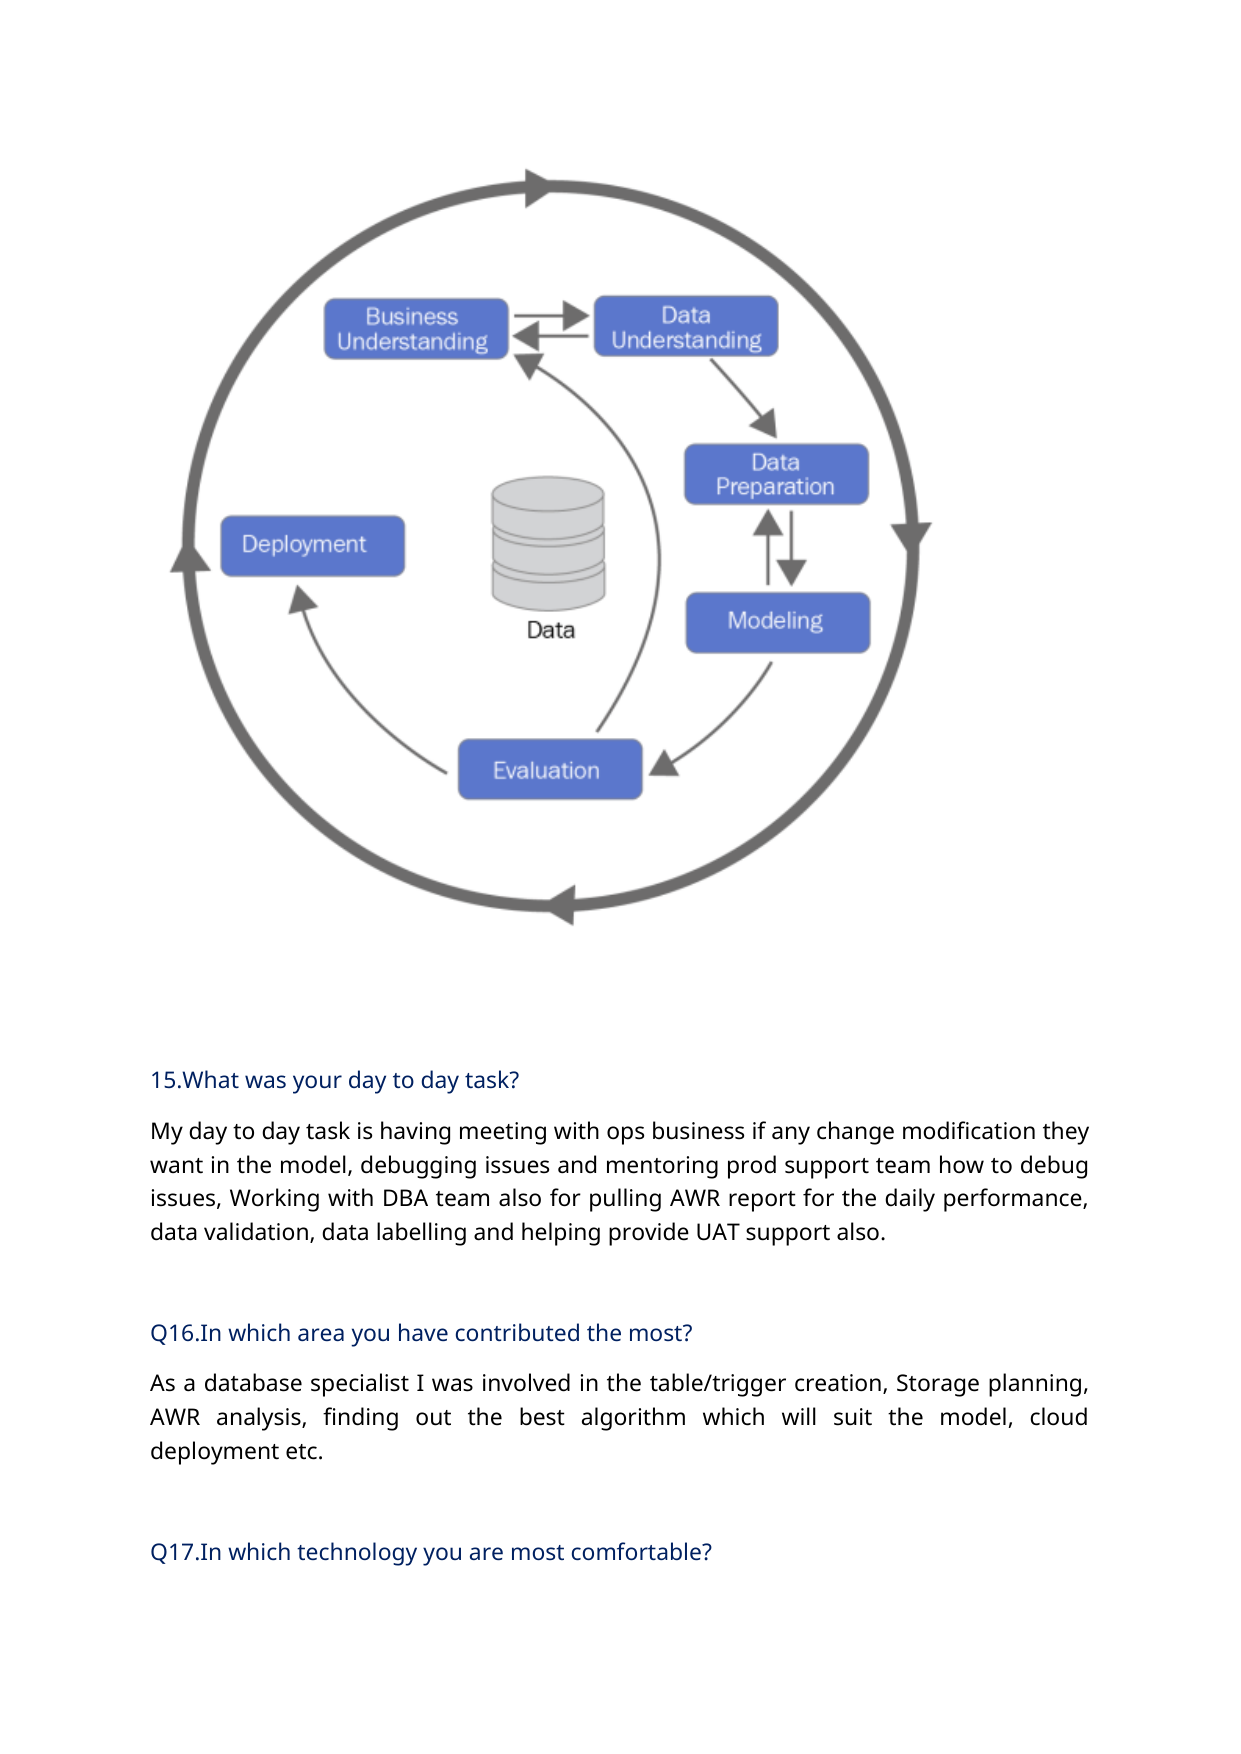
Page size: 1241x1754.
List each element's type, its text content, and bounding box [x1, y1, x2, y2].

text My day to day task is having meeting with ops business if any change modification they want in the model, debugging issues and mentoring prod support team how to debug issues, Working with DBA team also for pulling AWR report for the daily performance, data validation, data labelling and helping provide UAT support also. [150, 1115, 1090, 1247]
text As a database specialist I was involved in the table/trigger creation, Storage planning, AWR analysis, finding out the best algorithm which will suit the model, cloud deployment etc. [150, 1367, 1090, 1466]
text Q16.In which area you have contributed the most? [150, 1317, 1090, 1348]
text 15.What was your day to day task? [150, 1064, 1090, 1096]
text Q17.In which technology you are most comfortable? [150, 1536, 1090, 1567]
picture [150, 150, 951, 945]
